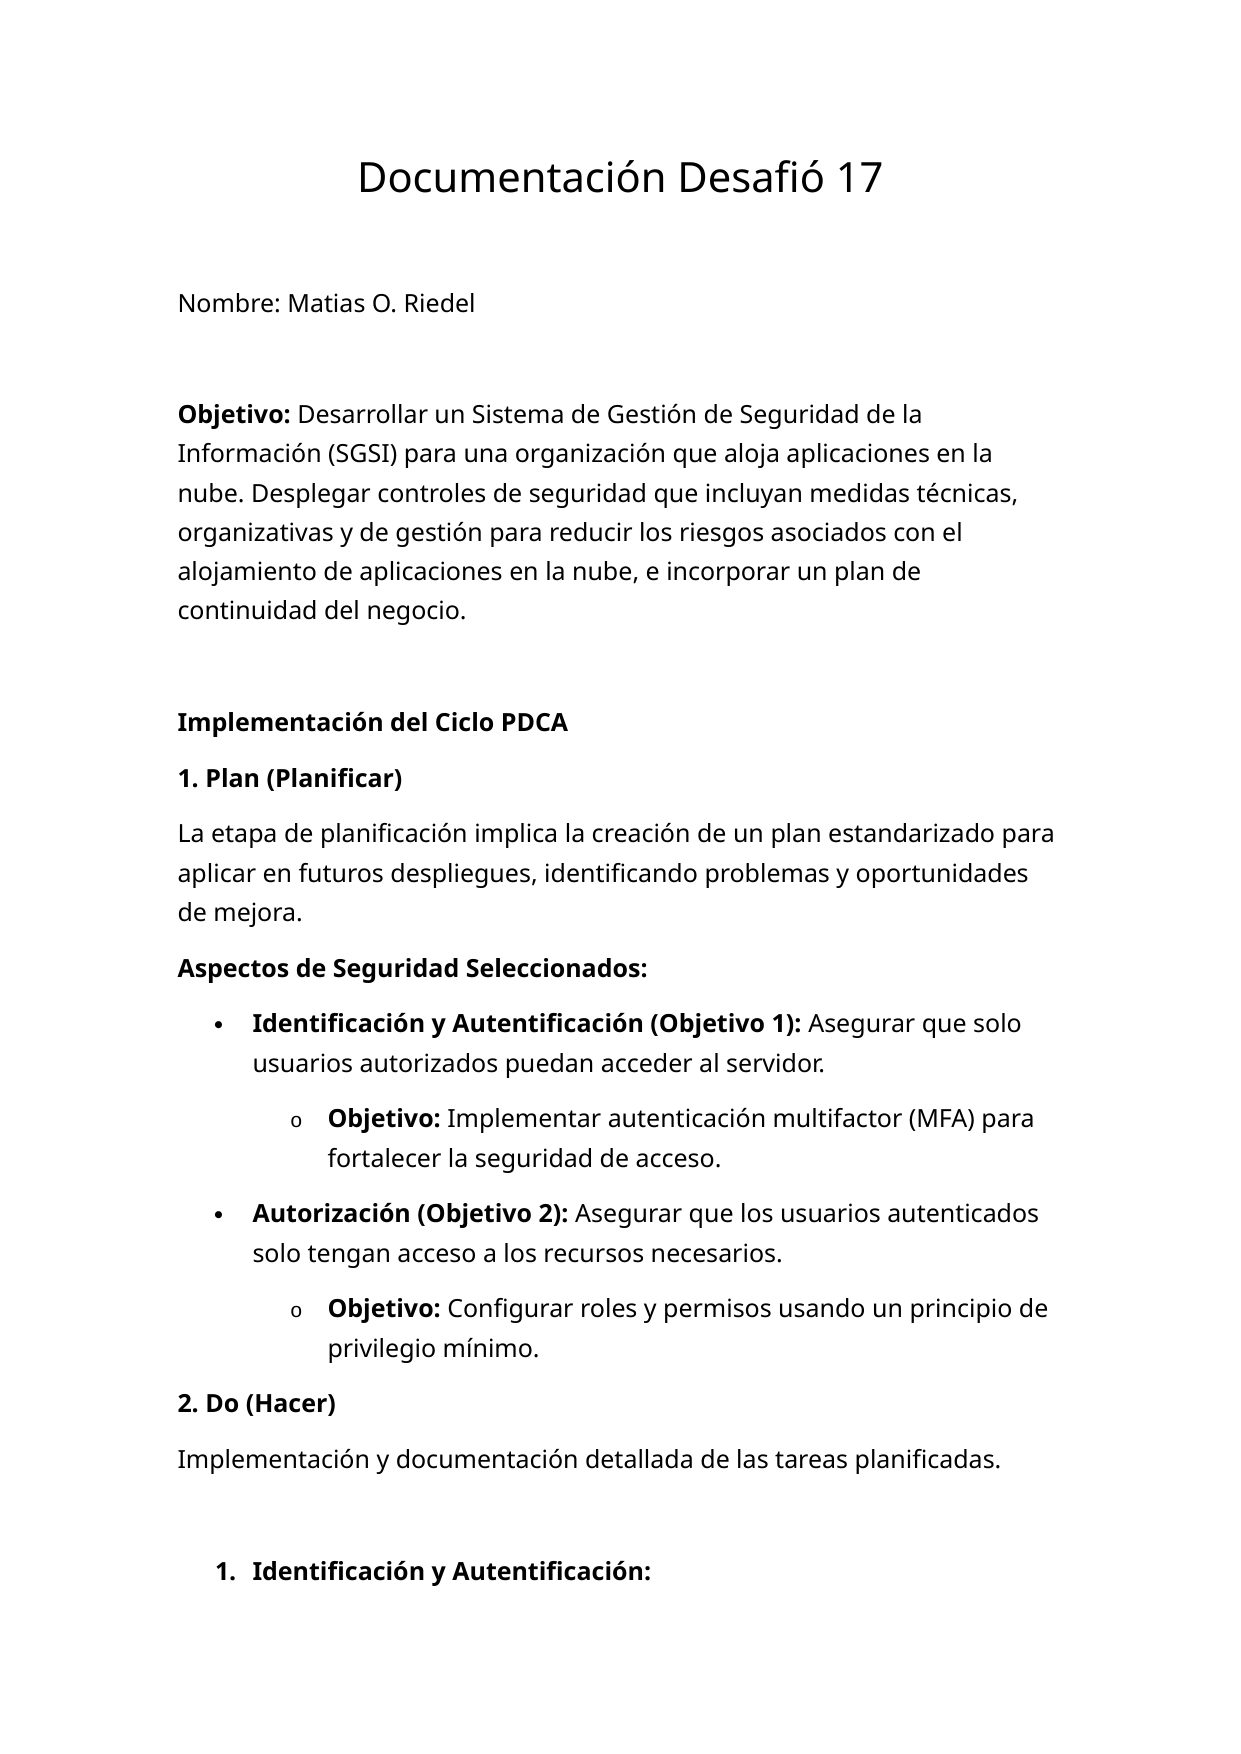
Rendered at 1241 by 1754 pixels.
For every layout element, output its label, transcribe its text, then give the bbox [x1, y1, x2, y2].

text Implementación y documentación detallada de las tareas planificadas. [177, 1442, 1063, 1476]
text Aspectos de Seguridad Seleccionados: [177, 950, 1063, 984]
text Implementación del Ciclo PDCA [177, 704, 1063, 738]
list Identificación y Autentificación: [215, 1554, 1063, 1588]
list Objetivo: Configurar roles y permisos usando un principio de privilegio mínimo. [290, 1291, 1063, 1364]
list Autorización (Objetivo 2): Asegurar que los usuarios autenticados solo tengan acceso a los recursos necesarios. [215, 1196, 1063, 1269]
text Objetivo: Desarrollar un Sistema de Gestión de Seguridad de la Información (SGSI) para una organización que aloja aplicaciones en la nube. Desplegar controles de seguridad que incluyan medidas técnicas, organizativas y de gestión para reducir los riesgos asociados con el alojamiento de aplicaciones en la nube, e incorporar un plan de continuidad del negocio. [177, 397, 1063, 627]
list Identificación y Autentificación (Objetivo 1): Asegurar que solo usuarios autorizados puedan acceder al servidor. [215, 1006, 1063, 1079]
list Objetivo: Implementar autenticación multifactor (MFA) para fortalecer la seguridad de acceso. [290, 1101, 1063, 1174]
text La etapa de planificación implica la creación de un plan estandarizado para aplicar en futuros despliegues, identificando problemas y oportunidades de mejora. [177, 816, 1063, 928]
text Nombre: Matias O. Riedel [177, 285, 1063, 319]
text 2. Do (Hacer) [177, 1386, 1063, 1420]
text 1. Plan (Planificar) [177, 760, 1063, 794]
text Documentación Desafió 17 [177, 148, 1063, 204]
